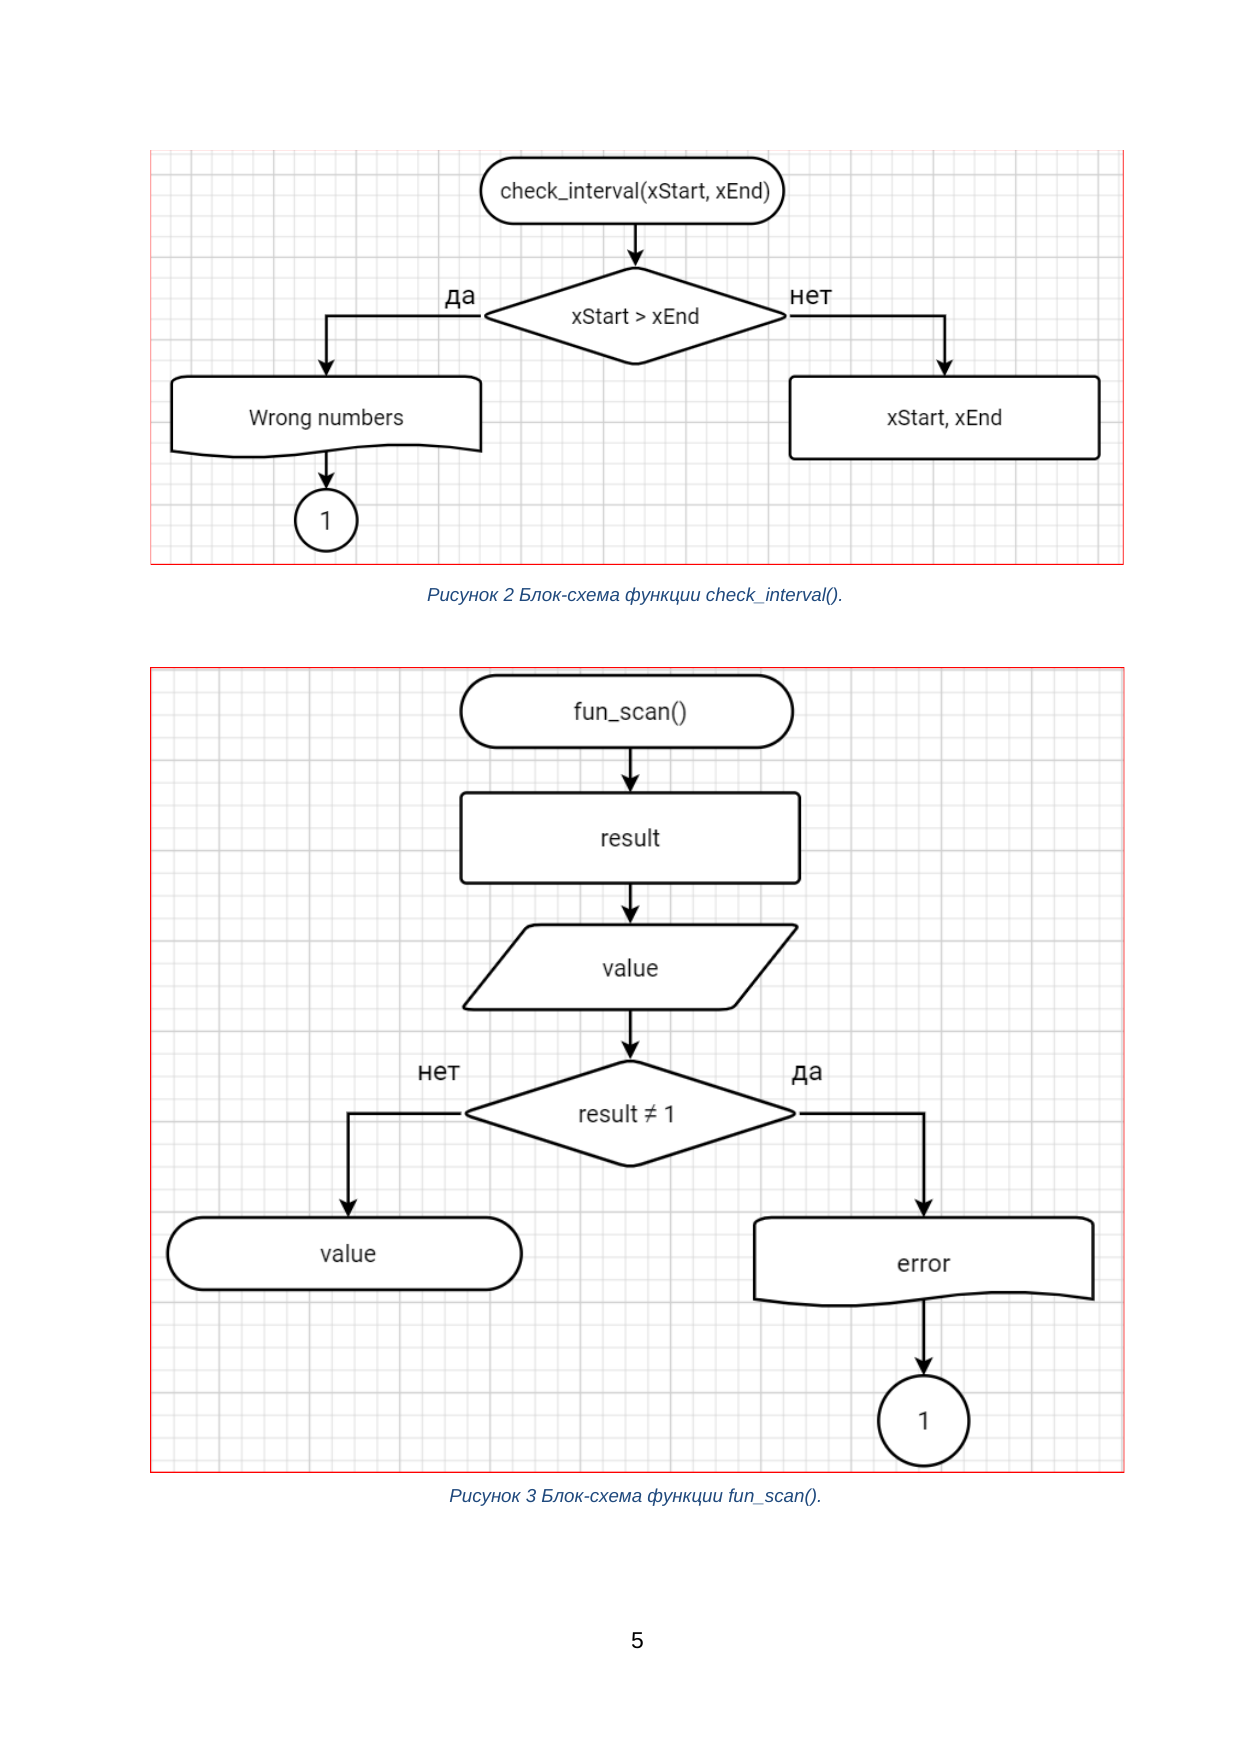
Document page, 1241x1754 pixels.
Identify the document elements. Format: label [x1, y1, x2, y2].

picture [150, 150, 1124, 565]
picture [150, 667, 1125, 1473]
